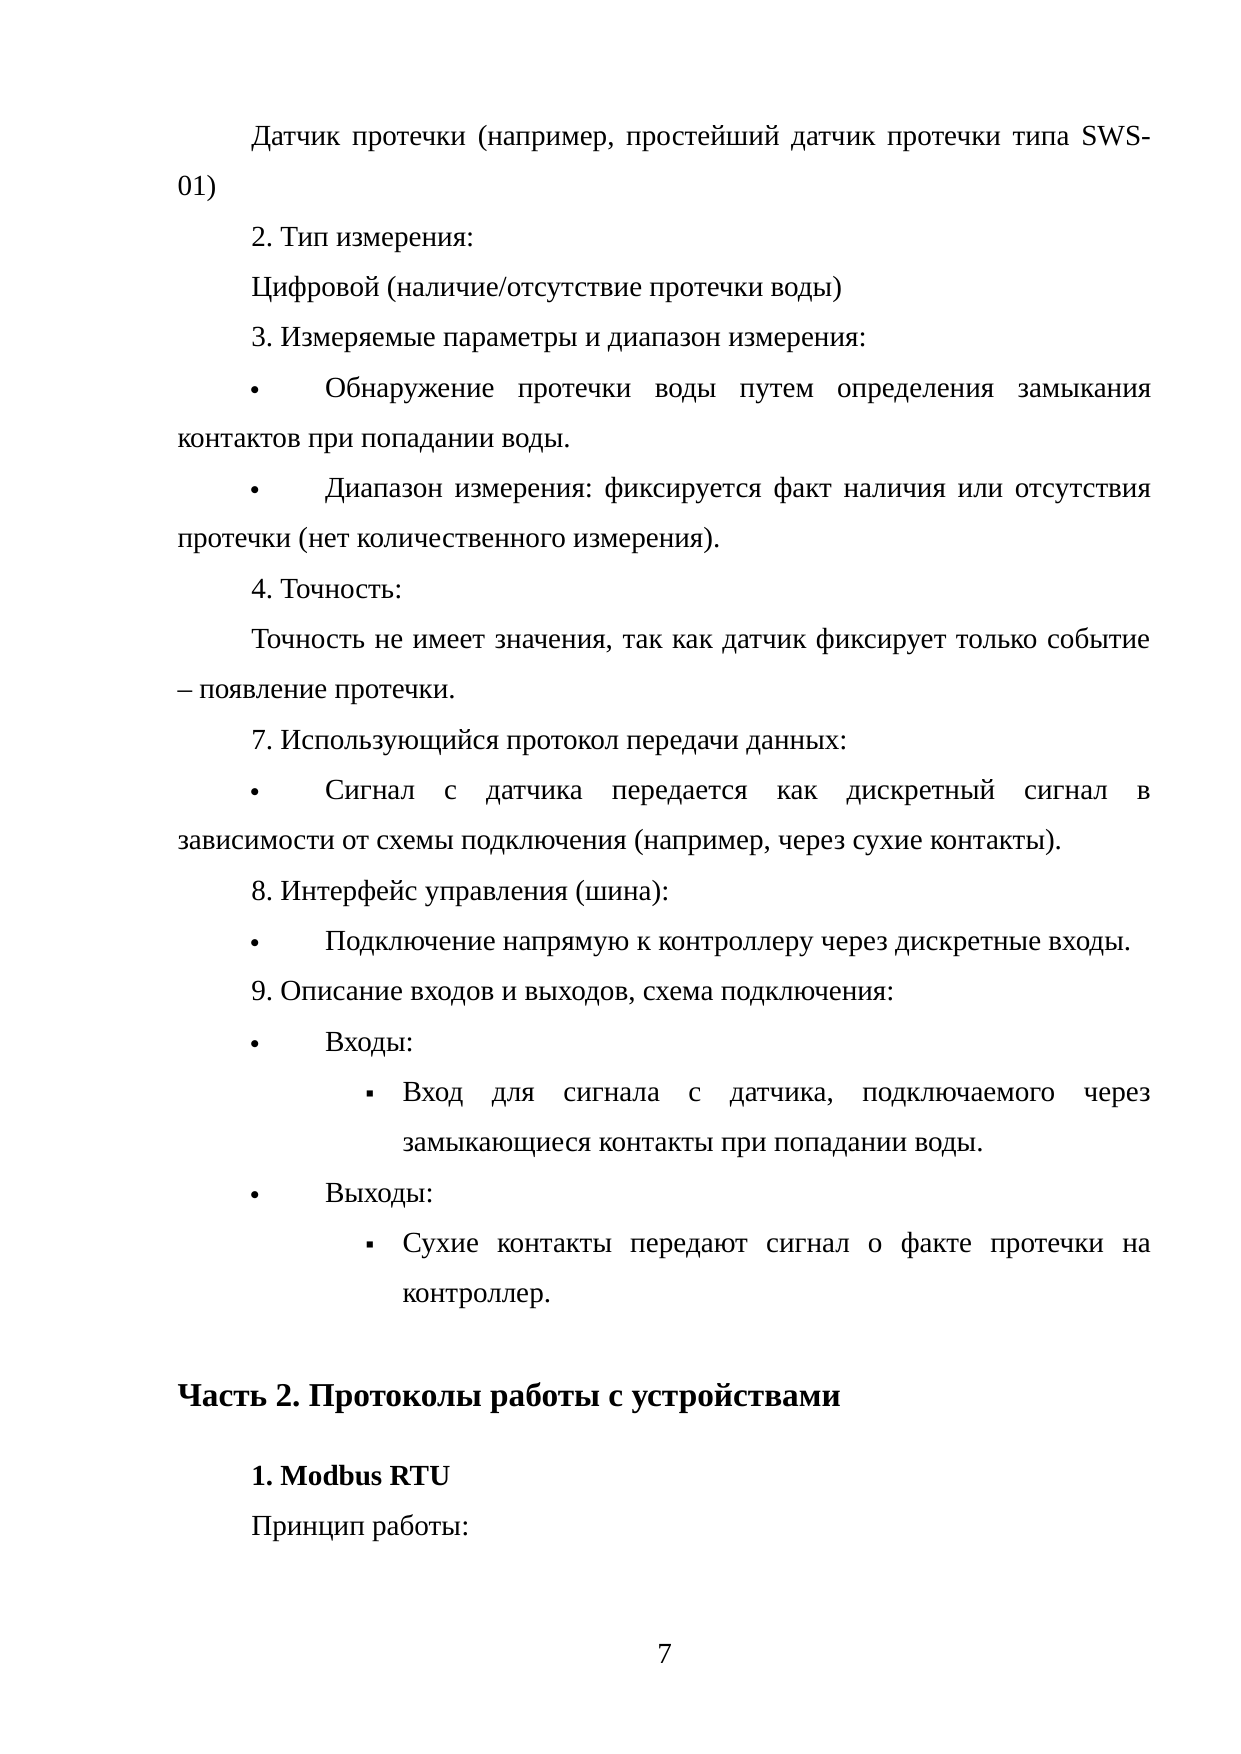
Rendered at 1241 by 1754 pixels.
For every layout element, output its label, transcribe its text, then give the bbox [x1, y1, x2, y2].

list Вход для сигнала с датчика, подключаемого через замыкающиеся контакты при попадании воды. [365, 1074, 1152, 1158]
list Сухие контакты передают сигнал о факте протечки на контроллер. [365, 1225, 1152, 1309]
text Цифровой (наличие/отсутствие протечки воды) [177, 269, 1152, 303]
list Подключение напрямую к контроллеру через дискретные входы. [177, 923, 1152, 957]
text 9. Описание входов и выходов, схема подключения: [177, 973, 1152, 1007]
text 8. Интерфейс управления (шина): [177, 873, 1152, 906]
text Часть 2. Протоколы работы с устройствами [177, 1376, 1152, 1414]
text 7. Использующийся протокол передачи данных: [177, 722, 1152, 755]
list Обнаружение протечки воды путем определения замыкания контактов при попадании воды. [177, 370, 1152, 453]
text Точность не имеет значения, так как датчик фиксирует только событие – появление протечки. [177, 621, 1152, 705]
text Принцип работы: [177, 1508, 1152, 1542]
text 3. Измеряемые параметры и диапазон измерения: [177, 319, 1152, 353]
list Входы: [177, 1024, 1152, 1057]
list Сигнал с датчика передается как дискретный сигнал в зависимости от схемы подключения (например, через сухие контакты). [177, 772, 1152, 856]
list Выходы: [177, 1175, 1152, 1208]
text 2. Тип измерения: [177, 219, 1152, 252]
list Диапазон измерения: фиксируется факт наличия или отсутствия протечки (нет количественного измерения). [177, 470, 1152, 554]
text 4. Точность: [177, 571, 1152, 604]
text 1. Modbus RTU [177, 1458, 1152, 1492]
text Датчик протечки (например, простейший датчик протечки типа SWS-01) [177, 118, 1152, 202]
